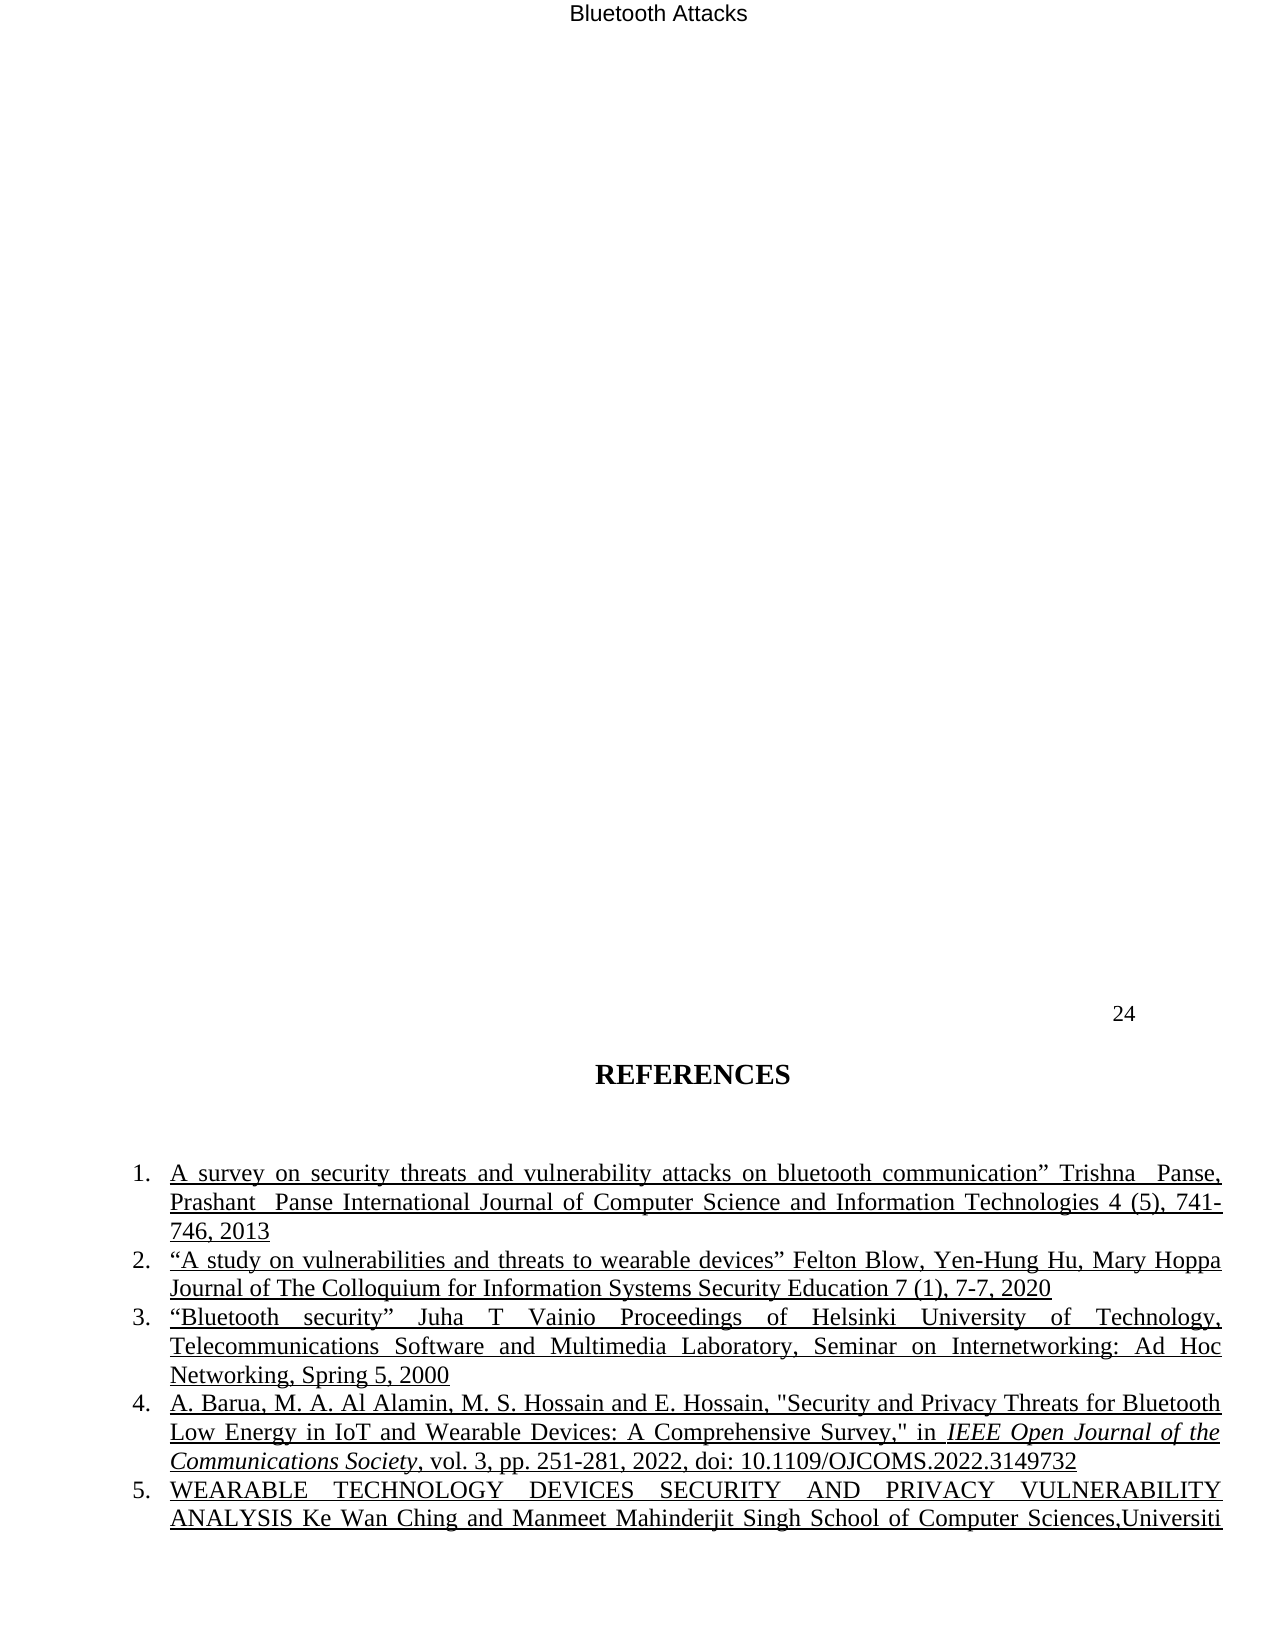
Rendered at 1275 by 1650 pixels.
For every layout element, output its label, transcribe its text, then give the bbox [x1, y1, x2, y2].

list A survey on security threats and vulnerability attacks on bluetooth communication” Trishna Panse, Prashant Panse International Journal of Computer Science and Information Technologies 4 (5), 741-746, 2013 [132, 1158, 1222, 1245]
list A. Barua, M. A. Al Alamin, M. S. Hossain and E. Hossain, "Security and Privacy Threats for Bluetooth Low Energy in IoT and Wearable Devices: A Comprehensive Survey," in IEEE Open Journal of the Communications Society, vol. 3, pp. 251-281, 2022, doi: 10.1109/OJCOMS.2022.3149732 [132, 1388, 1222, 1475]
list “Bluetooth security” Juha T Vainio Proceedings of Helsinki University of Technology, Telecommunications Software and Multimedia Laboratory, Seminar on Internetworking: Ad Hoc Networking, Spring 5, 2000 [132, 1302, 1222, 1388]
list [132, 1475, 1222, 1532]
list “A study on vulnerabilities and threats to wearable devices” Felton Blow, Yen-Hung Hu, Mary Hoppa Journal of The Colloquium for Information Systems Security Education 7 (1), 7-7, 2020 [132, 1245, 1222, 1302]
text 24 [94, 1001, 1141, 1027]
subtitle REFERENCES [163, 1057, 1222, 1090]
